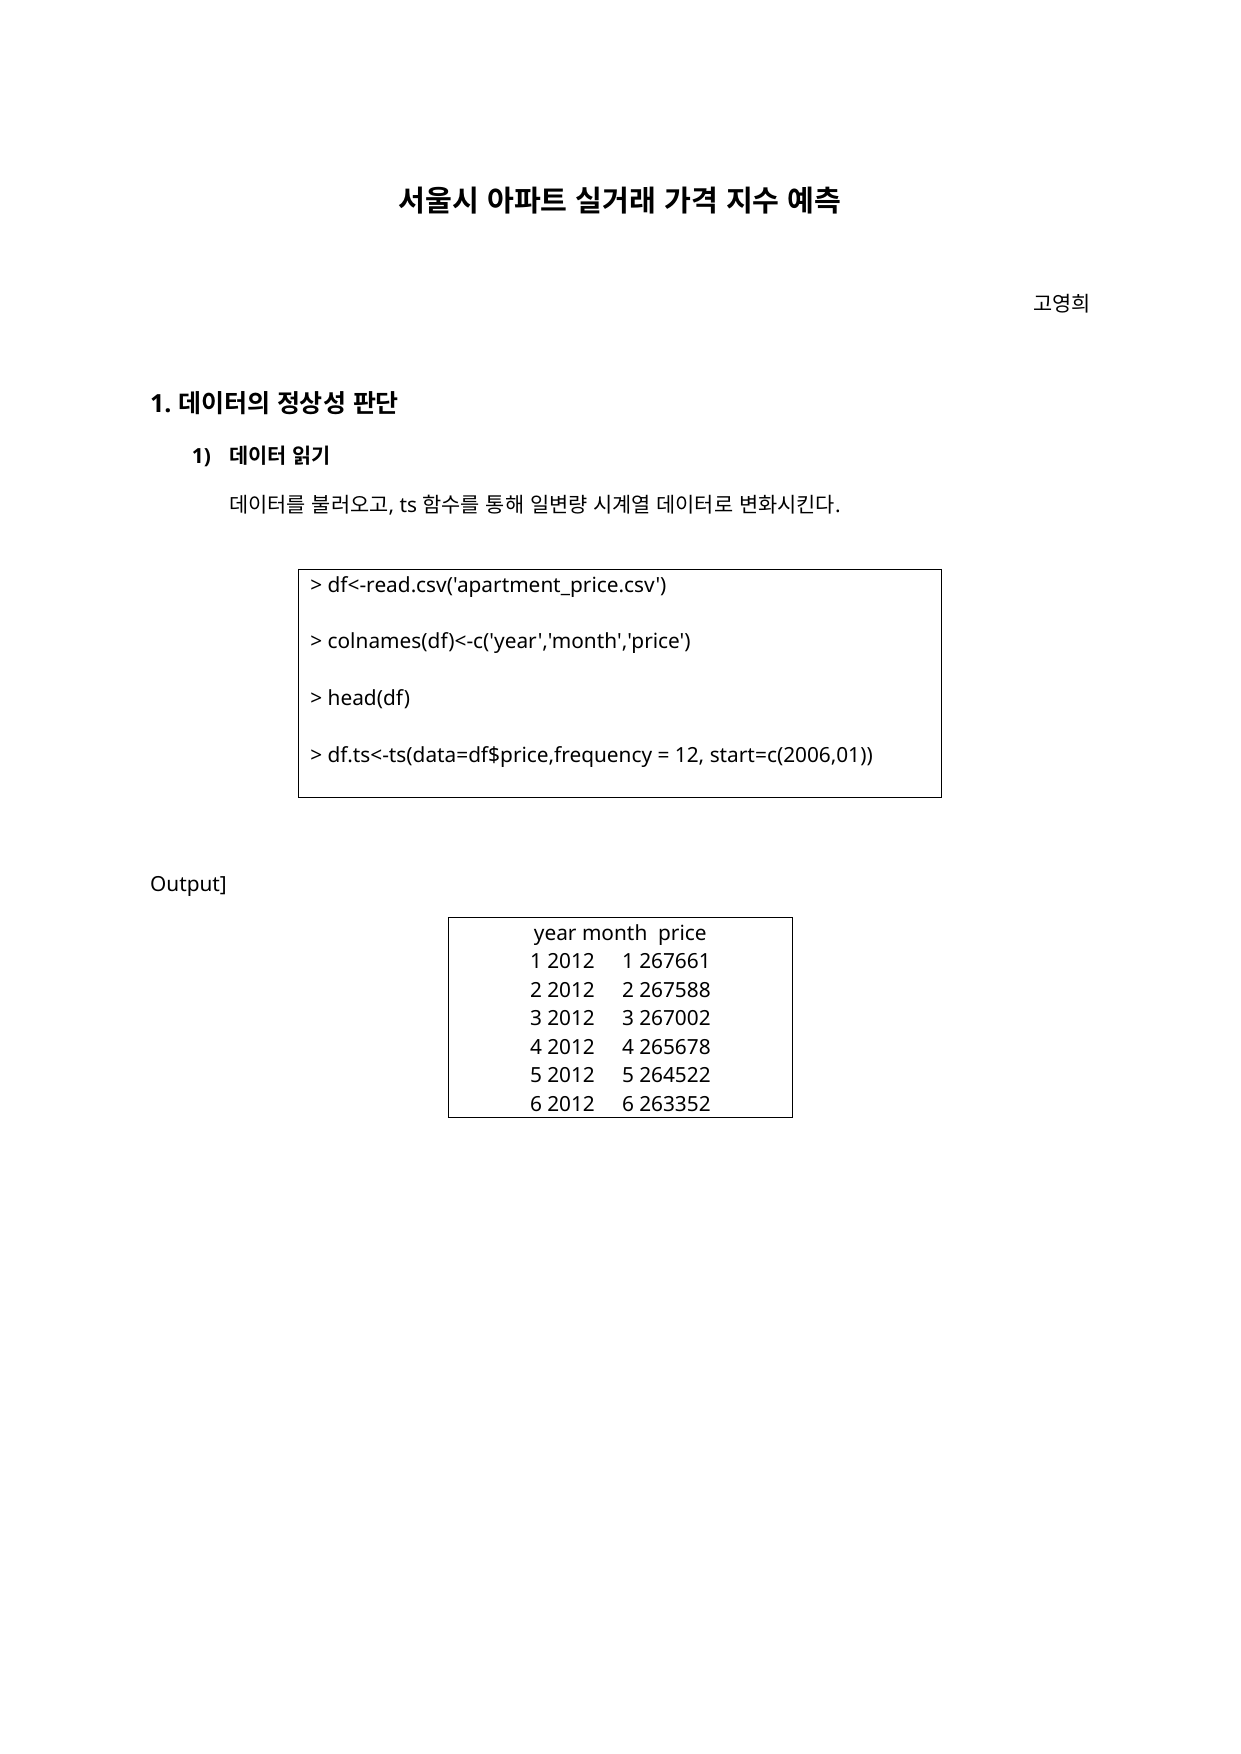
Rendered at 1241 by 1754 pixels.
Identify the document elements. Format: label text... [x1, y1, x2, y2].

text 고영희 [150, 287, 1090, 317]
list 데이터를 불러오고, ts 함수를 통해 일변량 시계열 데이터로 변화시킨다. [229, 488, 1090, 519]
text 서울시 아파트 실거래 가격 지수 예측 [150, 177, 1090, 219]
text 1. 데이터의 정상성 판단 [150, 383, 1090, 419]
list Output] [150, 869, 1090, 897]
table_header year month price 1 2012 1 267661 2 2012 2 267588 3 2012 3 267002 4 2012 4 265678 5 2012 5 264522 6 2012 6 263352 [449, 918, 792, 1117]
table_header > df<-read.csv('apartment_price.csv') > colnames(df)<-c('year','month','price') > head(df) > df.ts<-ts(data=df$price,frequency = 12, start=c(2006,01)) [299, 570, 941, 797]
list 데이터 읽기 [192, 439, 1090, 469]
